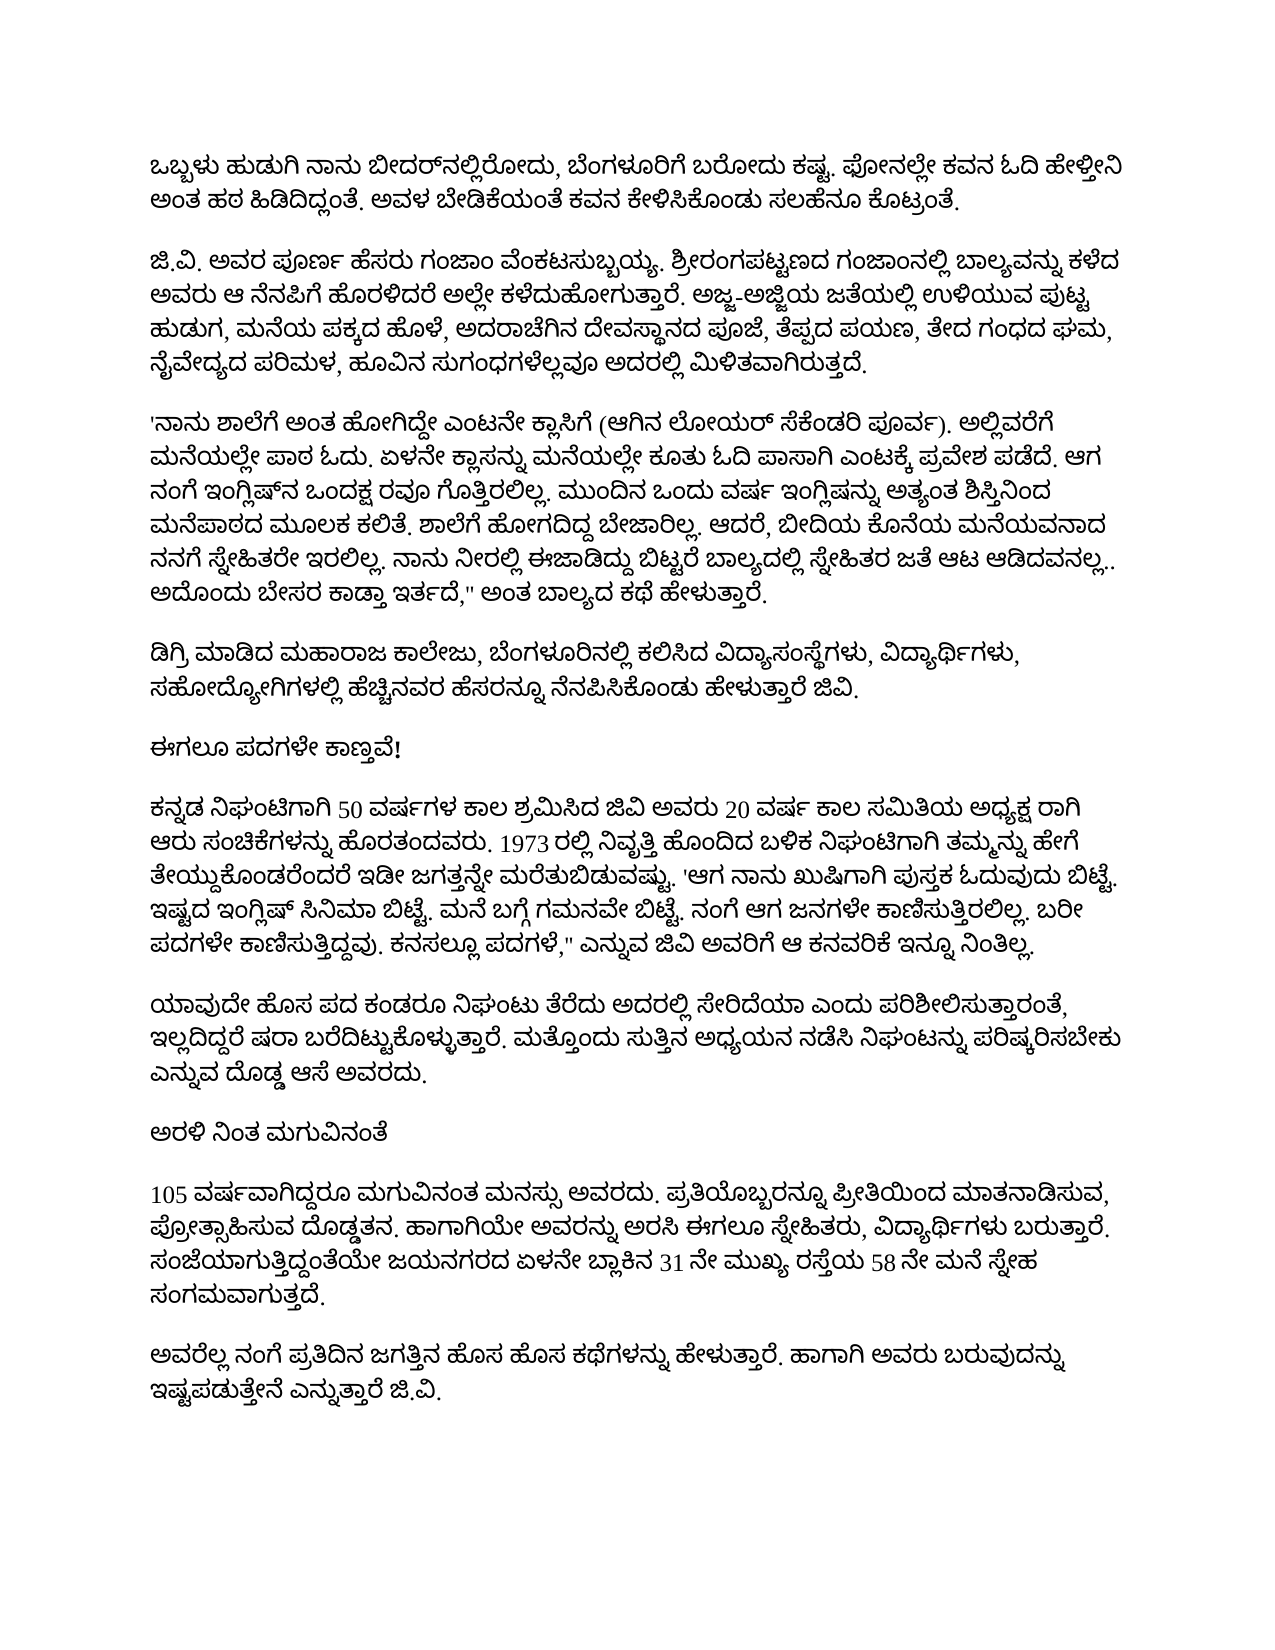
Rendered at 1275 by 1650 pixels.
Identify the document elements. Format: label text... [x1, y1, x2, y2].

text 'ನಾನು ಶಾಲೆಗೆ ಅಂತ ಹೋಗಿದ್ದೇ ಎಂಟನೇ ಕ್ಲಾಸಿಗೆ (ಆಗಿನ ಲೋಯರ್‌ ಸೆಕೆಂಡರಿ ಪೂರ್ವ). ಅಲ್ಲಿವರೆಗೆ ಮನೆಯಲ್ಲೇ ಪಾಠ ಓದು. ಏಳನೇ ಕ್ಲಾಸನ್ನು ಮನೆಯಲ್ಲೇ ಕೂತು ಓದಿ ಪಾಸಾಗಿ ಎಂಟಕ್ಕೆ ಪ್ರವೇಶ ಪಡೆದೆ. ಆಗ ನಂಗೆ ಇಂಗ್ಲಿಷ್‌ನ ಒಂದಕ್ಷ ರವೂ ಗೊತ್ತಿರಲಿಲ್ಲ. ಮುಂದಿನ ಒಂದು ವರ್ಷ ಇಂಗ್ಲಿಷನ್ನು ಅತ್ಯಂತ ಶಿಸ್ತಿನಿಂದ ಮನೆಪಾಠದ ಮೂಲಕ ಕಲಿತೆ. ಶಾಲೆಗೆ ಹೋಗದಿದ್ದ ಬೇಜಾರಿಲ್ಲ. ಆದರೆ, ಬೀದಿಯ ಕೊನೆಯ ಮನೆಯವನಾದ ನನಗೆ ಸ್ನೇಹಿತರೇ ಇರಲಿಲ್ಲ. ನಾನು ನೀರಲ್ಲಿ ಈಜಾಡಿದ್ದು ಬಿಟ್ಟರೆ ಬಾಲ್ಯದಲ್ಲಿ ಸ್ನೇಹಿತರ ಜತೆ ಆಟ ಆಡಿದವನಲ್ಲ.. ಅದೊಂದು ಬೇಸರ ಕಾಡ್ತಾ ಇರ್ತದೆ,'' ಅಂತ ಬಾಲ್ಯದ ಕಥೆ ಹೇಳುತ್ತಾರೆ. [150, 407, 1125, 611]
text ಅರಳಿ ನಿಂತ ಮಗುವಿನಂತೆ [150, 1116, 1125, 1151]
text ಯಾವುದೇ ಹೊಸ ಪದ ಕಂಡರೂ ನಿಘಂಟು ತೆರೆದು ಅದರಲ್ಲಿ ಸೇರಿದೆಯಾ ಎಂದು ಪರಿಶೀಲಿಸುತ್ತಾರಂತೆ, ಇಲ್ಲದಿದ್ದರೆ ಷರಾ ಬರೆದಿಟ್ಟುಕೊಳ್ಳುತ್ತಾರೆ. ಮತ್ತೊಂದು ಸುತ್ತಿನ ಅಧ್ಯಯನ ನಡೆಸಿ ನಿಘಂಟನ್ನು ಪರಿಷ್ಕರಿಸಬೇಕು ಎನ್ನುವ ದೊಡ್ಡ ಆಸೆ ಅವರದು. [150, 988, 1125, 1090]
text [150, 150, 1125, 218]
text ಜಿ.ವಿ. ಅವರ ಪೂರ್ಣ ಹೆಸರು ಗಂಜಾಂ ವೆಂಕಟಸುಬ್ಬಯ್ಯ. ಶ್ರೀರಂಗಪಟ್ಟಣದ ಗಂಜಾಂನಲ್ಲಿ ಬಾಲ್ಯವನ್ನು ಕಳೆದ ಅವರು ಆ ನೆನಪಿಗೆ ಹೊರಳಿದರೆ ಅಲ್ಲೇ ಕಳೆದುಹೋಗುತ್ತಾರೆ. ಅಜ್ಜ-ಅಜ್ಜಿಯ ಜತೆಯಲ್ಲಿ ಉಳಿಯುವ ಪುಟ್ಟ ಹುಡುಗ, ಮನೆಯ ಪಕ್ಕದ ಹೊಳೆ, ಅದರಾಚೆಗಿನ ದೇವಸ್ಥಾನದ ಪೂಜೆ, ತೆಪ್ಪದ ಪಯಣ, ತೇದ ಗಂಧದ ಘಮ, ನೈವೇದ್ಯದ ಪರಿಮಳ, ಹೂವಿನ ಸುಗಂಧಗಳೆಲ್ಲವೂ ಅದರಲ್ಲಿ ಮಿಳಿತವಾಗಿರುತ್ತದೆ. [150, 244, 1125, 381]
text ಕನ್ನಡ ನಿಘಂಟಿಗಾಗಿ 50 ವರ್ಷಗಳ ಕಾಲ ಶ್ರಮಿಸಿದ ಜಿವಿ ಅವರು 20 ವರ್ಷ ಕಾಲ ಸಮಿತಿಯ ಅಧ್ಯಕ್ಷ ರಾಗಿ ಆರು ಸಂಚಿಕೆಗಳನ್ನು ಹೊರತಂದವರು. 1973ರಲ್ಲಿ ನಿವೃತ್ತಿ ಹೊಂದಿದ ಬಳಿಕ ನಿಘಂಟಿಗಾಗಿ ತಮ್ಮನ್ನು ಹೇಗೆ ತೇಯ್ದುಕೊಂಡರೆಂದರೆ ಇಡೀ ಜಗತ್ತನ್ನೇ ಮರೆತುಬಿಡುವಷ್ಟು. 'ಆಗ ನಾನು ಖುಷಿಗಾಗಿ ಪುಸ್ತಕ ಓದುವುದು ಬಿಟ್ಟೆ. ಇಷ್ಟದ ಇಂಗ್ಲಿಷ್‌ ಸಿನಿಮಾ ಬಿಟ್ಟೆ. ಮನೆ ಬಗ್ಗೆ ಗಮನವೇ ಬಿಟ್ಟೆ. ನಂಗೆ ಆಗ ಜನಗಳೇ ಕಾಣಿಸುತ್ತಿರಲಿಲ್ಲ. ಬರೀ ಪದಗಳೇ ಕಾಣಿಸುತ್ತಿದ್ದವು. ಕನಸಲ್ಲೂ ಪದಗಳೆ,'' ಎನ್ನುವ ಜಿವಿ ಅವರಿಗೆ ಆ ಕನವರಿಕೆ ಇನ್ನೂ ನಿಂತಿಲ್ಲ. [150, 792, 1125, 962]
text ಈಗಲೂ ಪದಗಳೇ ಕಾಣ್ತವೆ! [150, 731, 1125, 766]
text ಡಿಗ್ರಿ ಮಾಡಿದ ಮಹಾರಾಜ ಕಾಲೇಜು, ಬೆಂಗಳೂರಿನಲ್ಲಿ ಕಲಿಸಿದ ವಿದ್ಯಾಸಂಸ್ಥೆಗಳು, ವಿದ್ಯಾರ್ಥಿಗಳು, ಸಹೋದ್ಯೋಗಿಗಳಲ್ಲಿ ಹೆಚ್ಚಿನವರ ಹೆಸರನ್ನೂ ನೆನಪಿಸಿಕೊಂಡು ಹೇಳುತ್ತಾರೆ ಜಿವಿ. [150, 637, 1125, 705]
text 105 ವರ್ಷವಾಗಿದ್ದರೂ ಮಗುವಿನಂತ ಮನಸ್ಸು ಅವರದು. ಪ್ರತಿಯೊಬ್ಬರನ್ನೂ ಪ್ರೀತಿಯಿಂದ ಮಾತನಾಡಿಸುವ, ಪ್ರೋತ್ಸಾಹಿಸುವ ದೊಡ್ಡತನ. ಹಾಗಾಗಿಯೇ ಅವರನ್ನು ಅರಸಿ ಈಗಲೂ ಸ್ನೇಹಿತರು, ವಿದ್ಯಾರ್ಥಿಗಳು ಬರುತ್ತಾರೆ. ಸಂಜೆಯಾಗುತ್ತಿದ್ದಂತೆಯೇ ಜಯನಗರದ ಏಳನೇ ಬ್ಲಾಕಿನ 31ನೇ ಮುಖ್ಯ ರಸ್ತೆಯ 58ನೇ ಮನೆ ಸ್ನೇಹ ಸಂಗಮವಾಗುತ್ತದೆ. [150, 1177, 1125, 1313]
text ಅವರೆಲ್ಲ ನಂಗೆ ಪ್ರತಿದಿನ ಜಗತ್ತಿನ ಹೊಸ ಹೊಸ ಕಥೆಗಳನ್ನು ಹೇಳುತ್ತಾರೆ. ಹಾಗಾಗಿ ಅವರು ಬರುವುದನ್ನು ಇಷ್ಟಪಡುತ್ತೇನೆ ಎನ್ನುತ್ತಾರೆ ಜಿ.ವಿ. [150, 1339, 1125, 1407]
